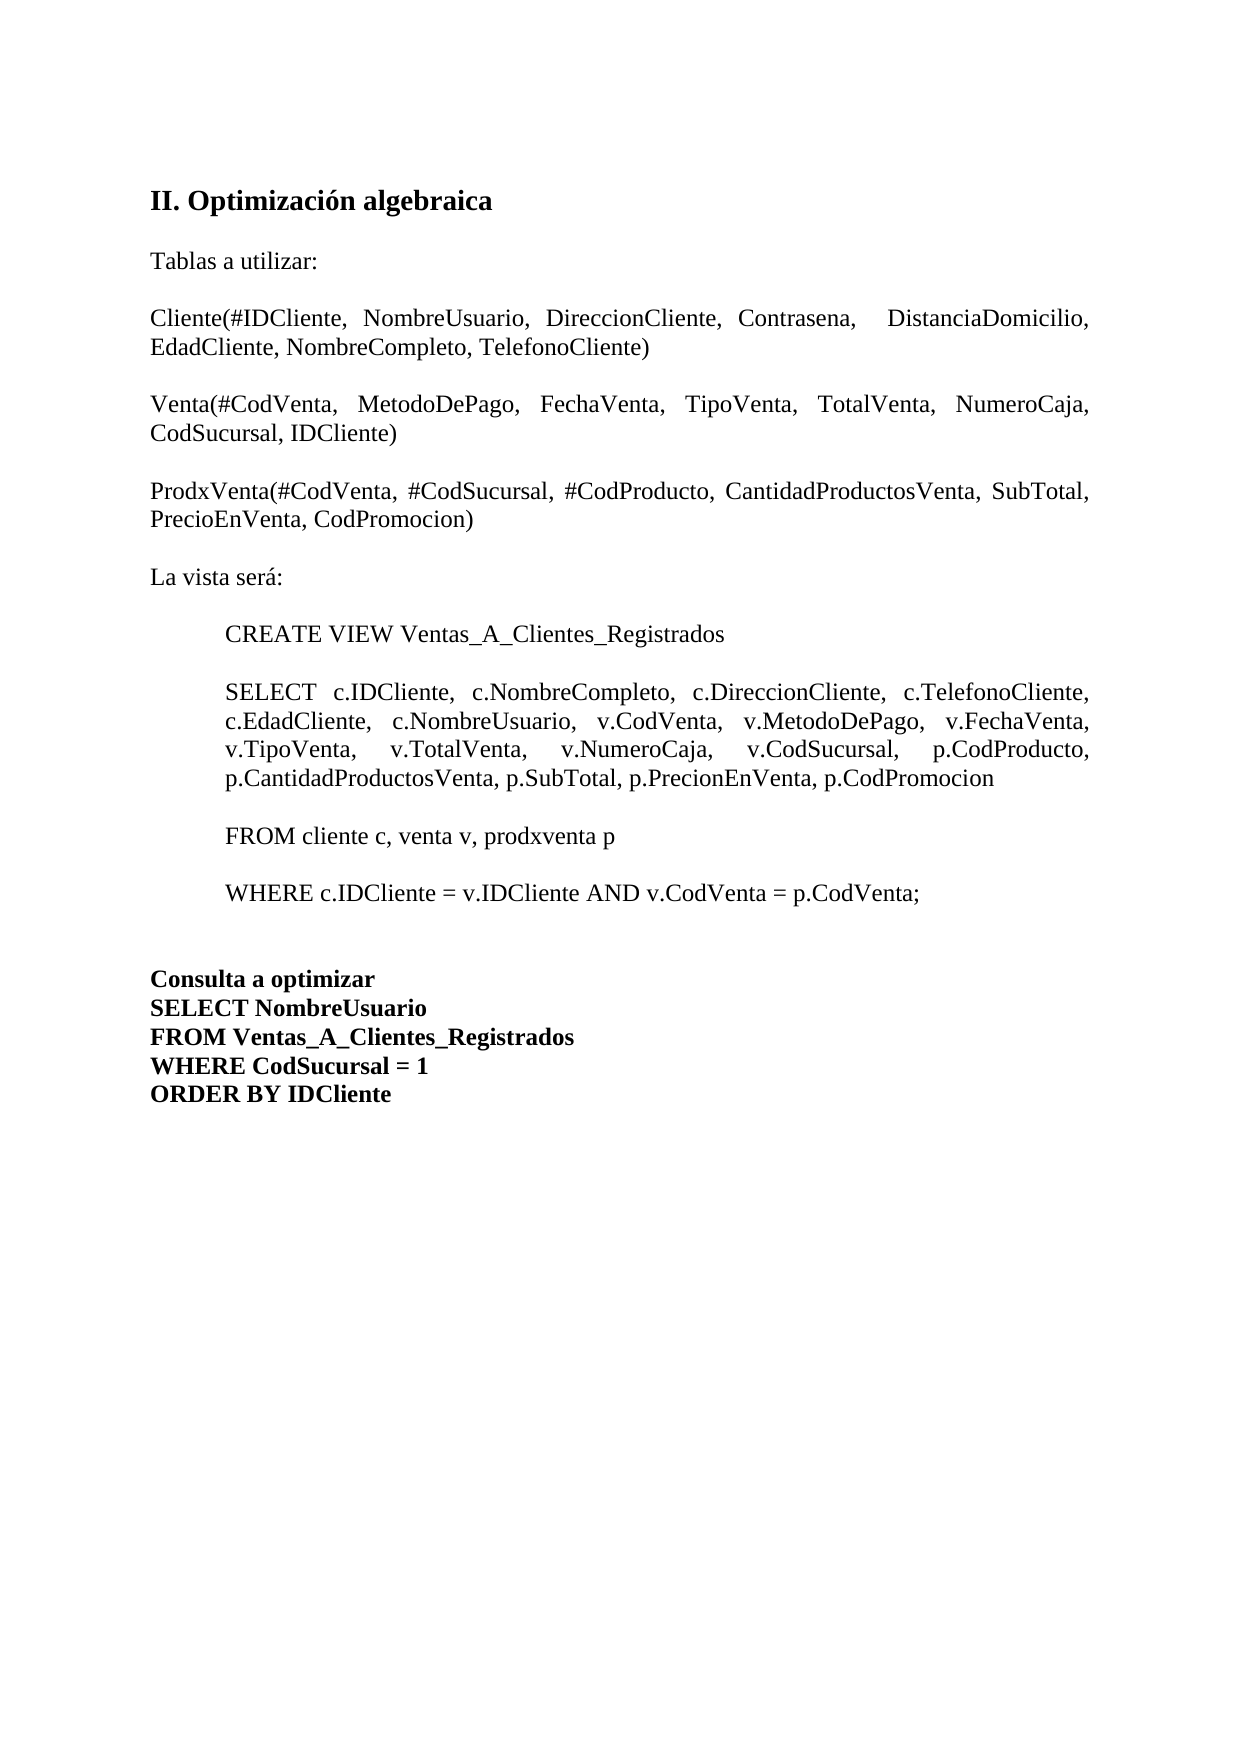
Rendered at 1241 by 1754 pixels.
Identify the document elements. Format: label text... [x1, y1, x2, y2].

text La vista será: [150, 562, 1090, 591]
text Cliente(#IDCliente, NombreUsuario, DireccionCliente, Contrasena, DistanciaDomicilio, EdadCliente, NombreCompleto, TelefonoCliente) [150, 303, 1090, 361]
text ProdxVenta(#CodVenta, #CodSucursal, #CodProducto, CantidadProductosVenta, SubTotal, PrecioEnVenta, CodPromocion) [150, 476, 1090, 533]
text SELECT c.IDCliente, c.NombreCompleto, c.DireccionCliente, c.TelefonoCliente, c.EdadCliente, c.NombreUsuario, v.CodVenta, v.MetodoDePago, v.FechaVenta, v.TipoVenta, v.TotalVenta, v.NumeroCaja, v.CodSucursal, p.CodProducto, p.CantidadProductosVenta, p.SubTotal, p.PrecionEnVenta, p.CodPromocion [225, 677, 1090, 792]
text ORDER BY IDCliente [150, 1079, 1090, 1108]
text FROM cliente c, venta v, prodxventa p [225, 821, 1090, 849]
text WHERE CodSucursal = 1 [150, 1051, 1090, 1079]
text CREATE VIEW Ventas_A_Clientes_Registrados [225, 619, 1090, 648]
text Tablas a utilizar: [150, 246, 1090, 274]
text WHERE c.IDCliente = v.IDCliente AND v.CodVenta = p.CodVenta; [225, 878, 1090, 907]
text II. Optimización algebraica [150, 183, 1090, 217]
text FROM Ventas_A_Clientes_Registrados [150, 1022, 1090, 1051]
text Consulta a optimizar [150, 964, 1090, 993]
text Venta(#CodVenta, MetodoDePago, FechaVenta, TipoVenta, TotalVenta, NumeroCaja, CodSucursal, IDCliente) [150, 389, 1090, 447]
text SELECT NombreUsuario [150, 993, 1090, 1022]
